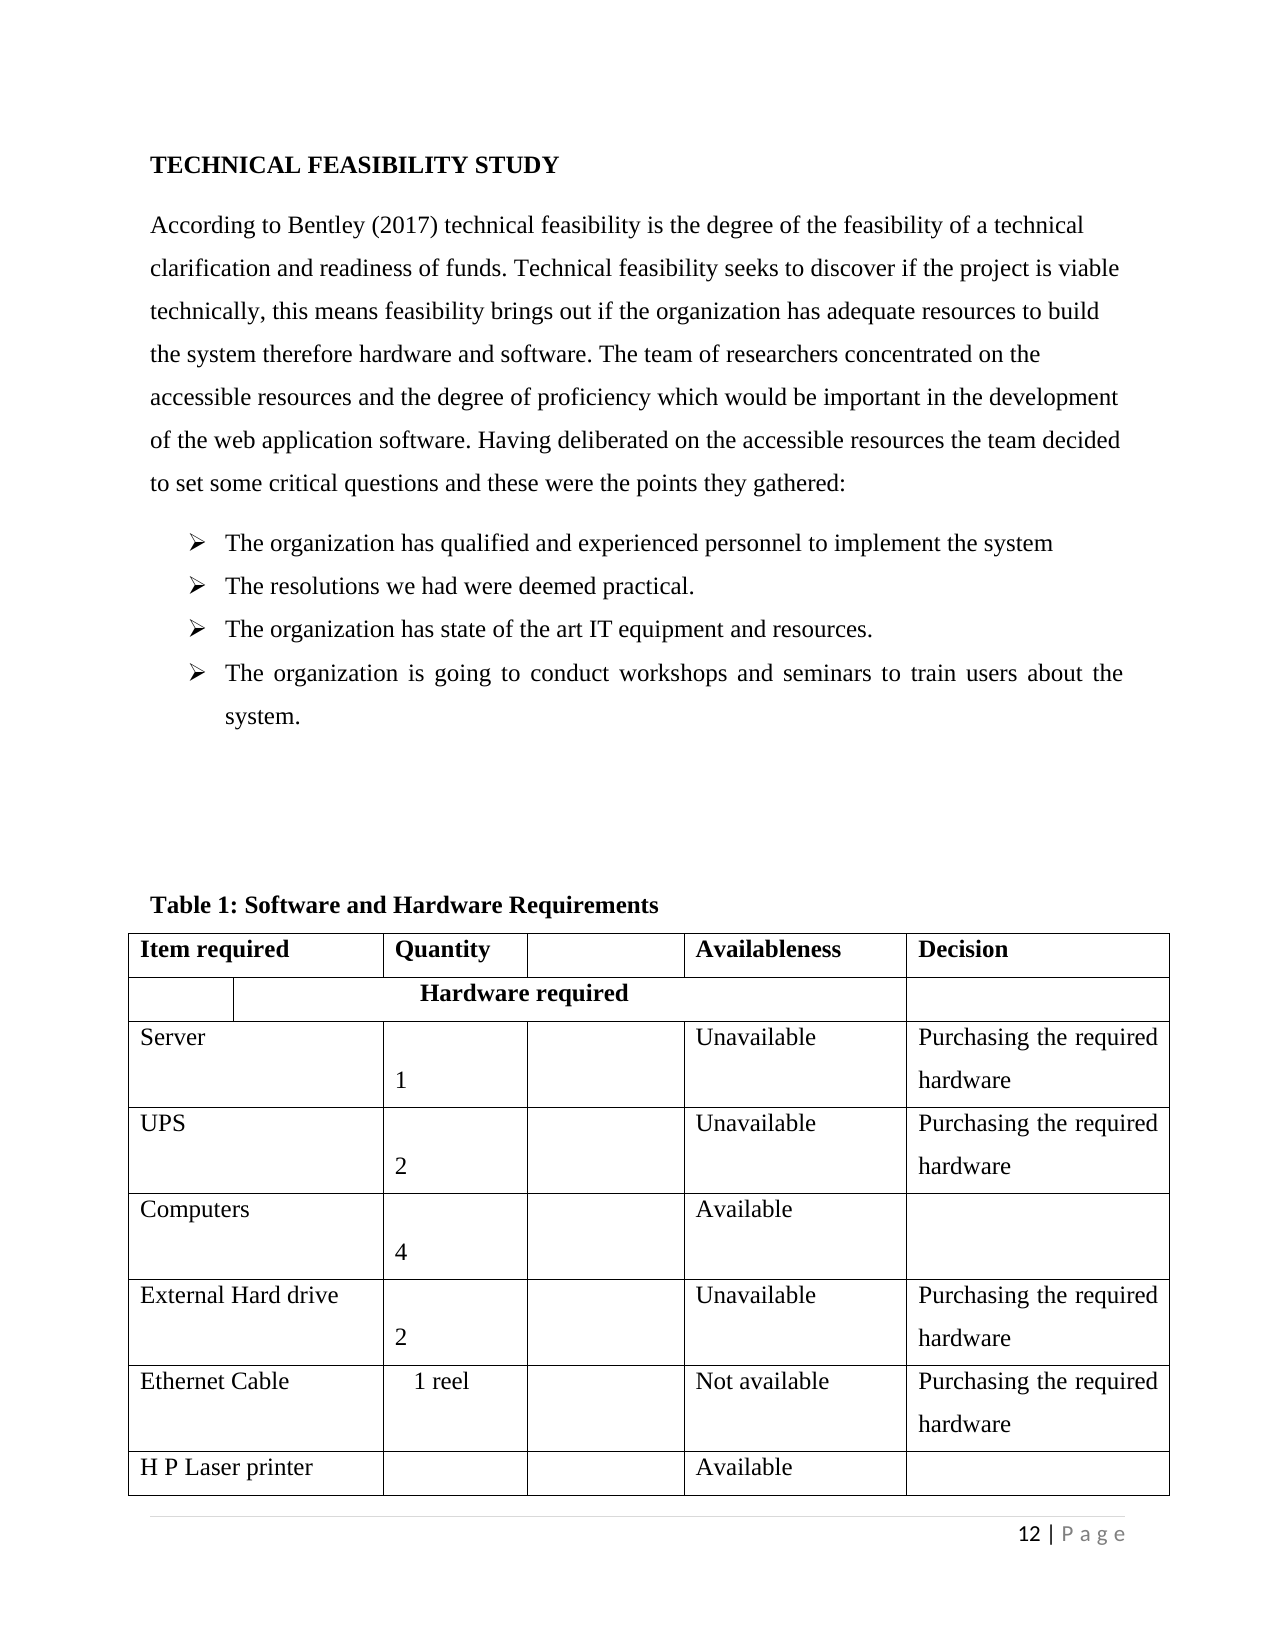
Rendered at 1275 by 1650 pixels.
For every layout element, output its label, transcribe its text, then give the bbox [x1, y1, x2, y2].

table_header [528, 934, 684, 977]
table_cell External Hard drive [129, 1280, 383, 1365]
table_header Decision [907, 934, 1169, 977]
table_cell [528, 1366, 684, 1451]
table_cell [129, 978, 233, 1021]
list The organization has qualified and experienced personnel to implement the system [187, 528, 1125, 557]
table_cell [907, 1452, 1169, 1495]
table_cell [528, 1452, 684, 1495]
table_cell Not available [685, 1366, 906, 1451]
table_cell 1 reel [384, 1366, 527, 1451]
table_cell Unavailable [685, 1022, 906, 1107]
table_cell H P Laser printer [129, 1452, 383, 1495]
table_cell [528, 1194, 684, 1279]
table_header Item required [129, 934, 383, 977]
table_cell Purchasing the required hardware [907, 1366, 1169, 1451]
table_cell Available [685, 1194, 906, 1279]
list The organization is going to conduct workshops and seminars to train users about the system. [187, 658, 1125, 729]
table_cell UPS [129, 1108, 383, 1193]
table_cell Ethernet Cable [129, 1366, 383, 1451]
table_cell 4 [384, 1194, 527, 1279]
list The resolutions we had were deemed practical. [187, 571, 1125, 600]
table_cell Server [129, 1022, 383, 1107]
table_cell Unavailable [685, 1108, 906, 1193]
table_cell Hardware required [234, 978, 906, 1021]
table_cell [907, 978, 1169, 1021]
table_cell Computers [129, 1194, 383, 1279]
table_cell Purchasing the required hardware [907, 1022, 1169, 1107]
table_cell [907, 1194, 1169, 1279]
table_cell [528, 1022, 684, 1107]
table_cell Available [685, 1452, 906, 1495]
text Table 1: Software and Hardware Requirements [150, 890, 1125, 919]
table_header Quantity [384, 934, 527, 977]
table_cell Purchasing the required hardware [907, 1280, 1169, 1365]
text TECHNICAL FEASIBILITY STUDY [150, 150, 1125, 179]
table_cell [528, 1108, 684, 1193]
table_cell 1 [384, 1452, 527, 1495]
table_header Availableness [685, 934, 906, 977]
list The organization has state of the art IT equipment and resources. [187, 614, 1125, 643]
table_cell 2 [384, 1108, 527, 1193]
table_cell [528, 1280, 684, 1365]
table_cell 1 [384, 1022, 527, 1107]
text According to Bentley (2017) technical feasibility is the degree of the feasibility of a technical clarification and readiness of funds. Technical feasibility seeks to discover if the project is viable technically, this means feasibility brings out if the organization has adequate resources to build the system therefore hardware and software. The team of researchers concentrated on the accessible resources and the degree of proficiency which would be important in the development of the web application software. Having deliberated on the accessible resources the team decided to set some critical questions and these were the points they gathered: [150, 210, 1125, 497]
table_cell Unavailable [685, 1280, 906, 1365]
table_cell 2 [384, 1280, 527, 1365]
table_cell Purchasing the required hardware [907, 1108, 1169, 1193]
